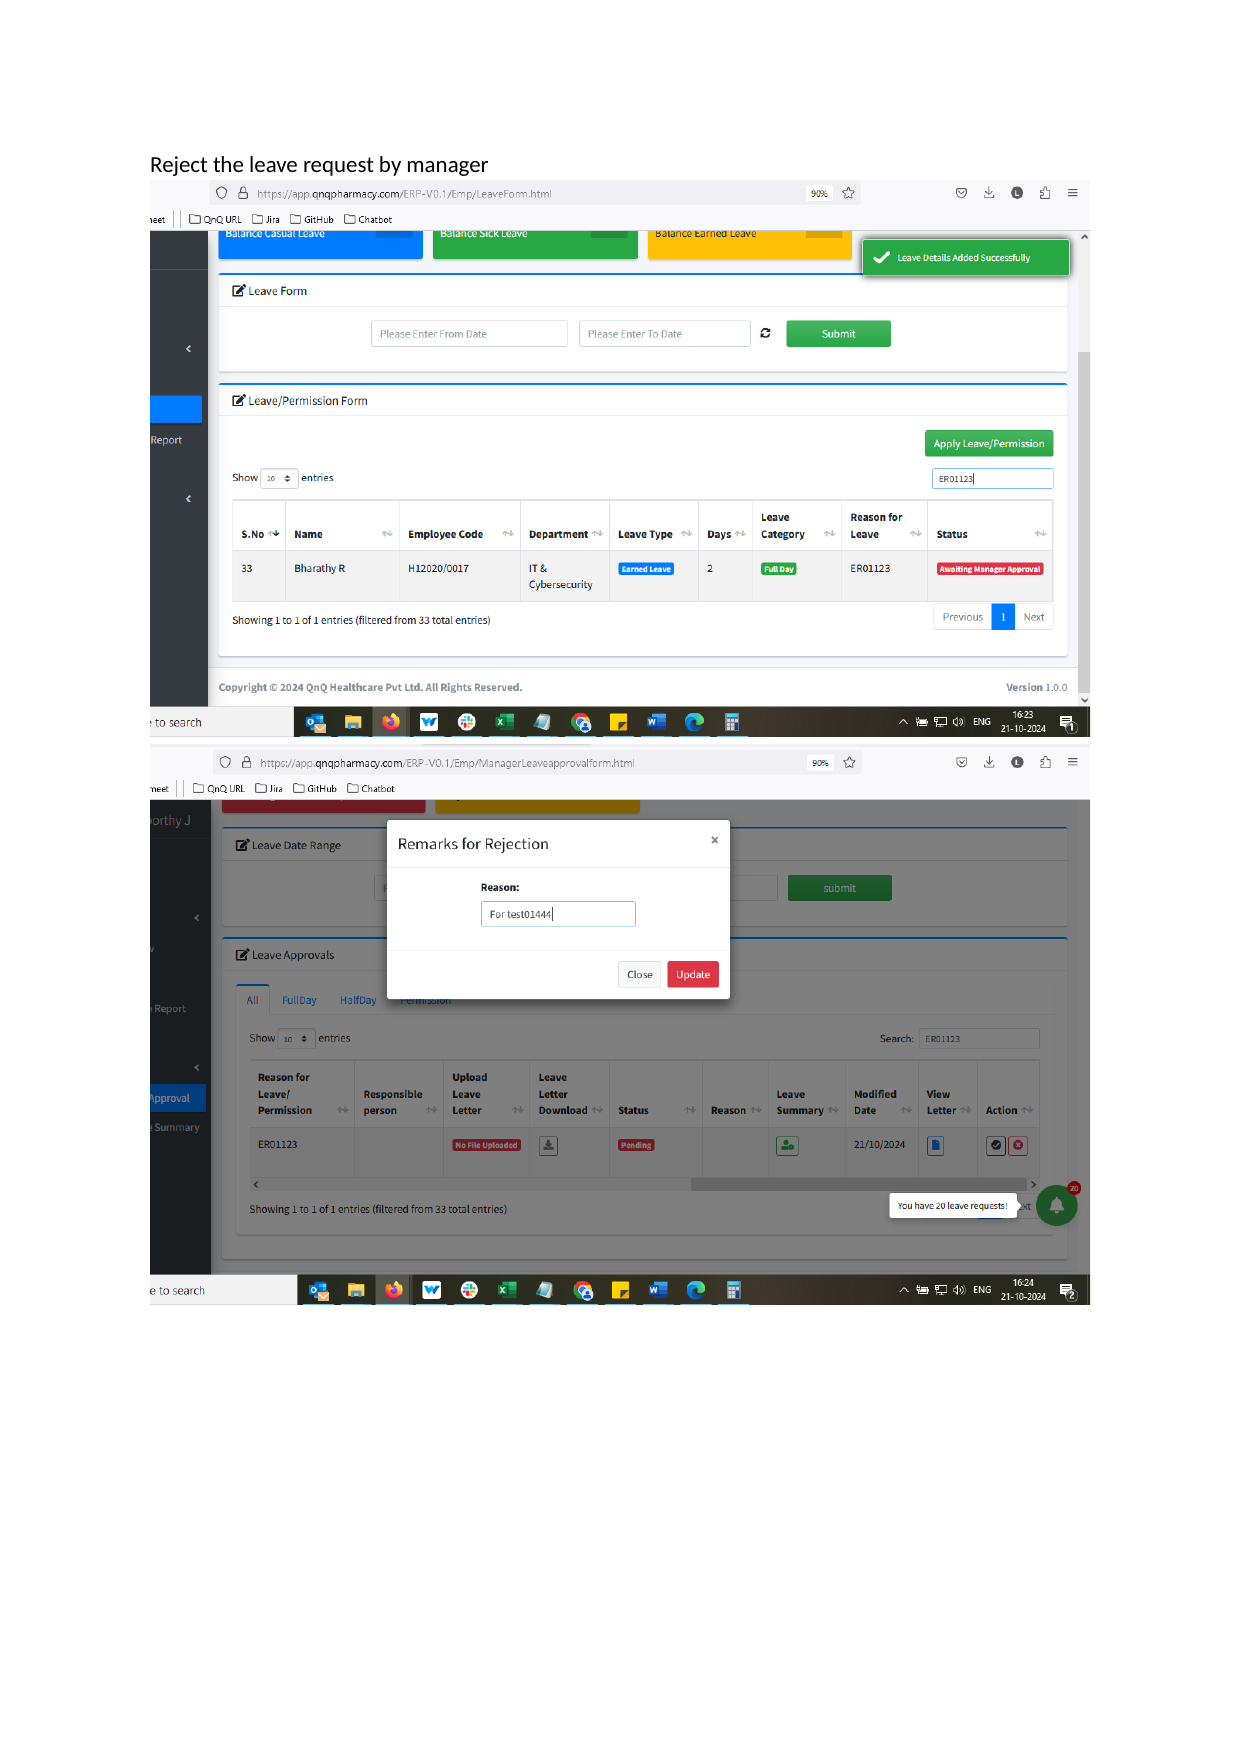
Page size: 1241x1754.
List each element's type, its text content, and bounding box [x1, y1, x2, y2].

picture [150, 744, 1091, 1305]
text Reject the leave request by manager [150, 150, 1090, 180]
picture [150, 180, 1091, 737]
